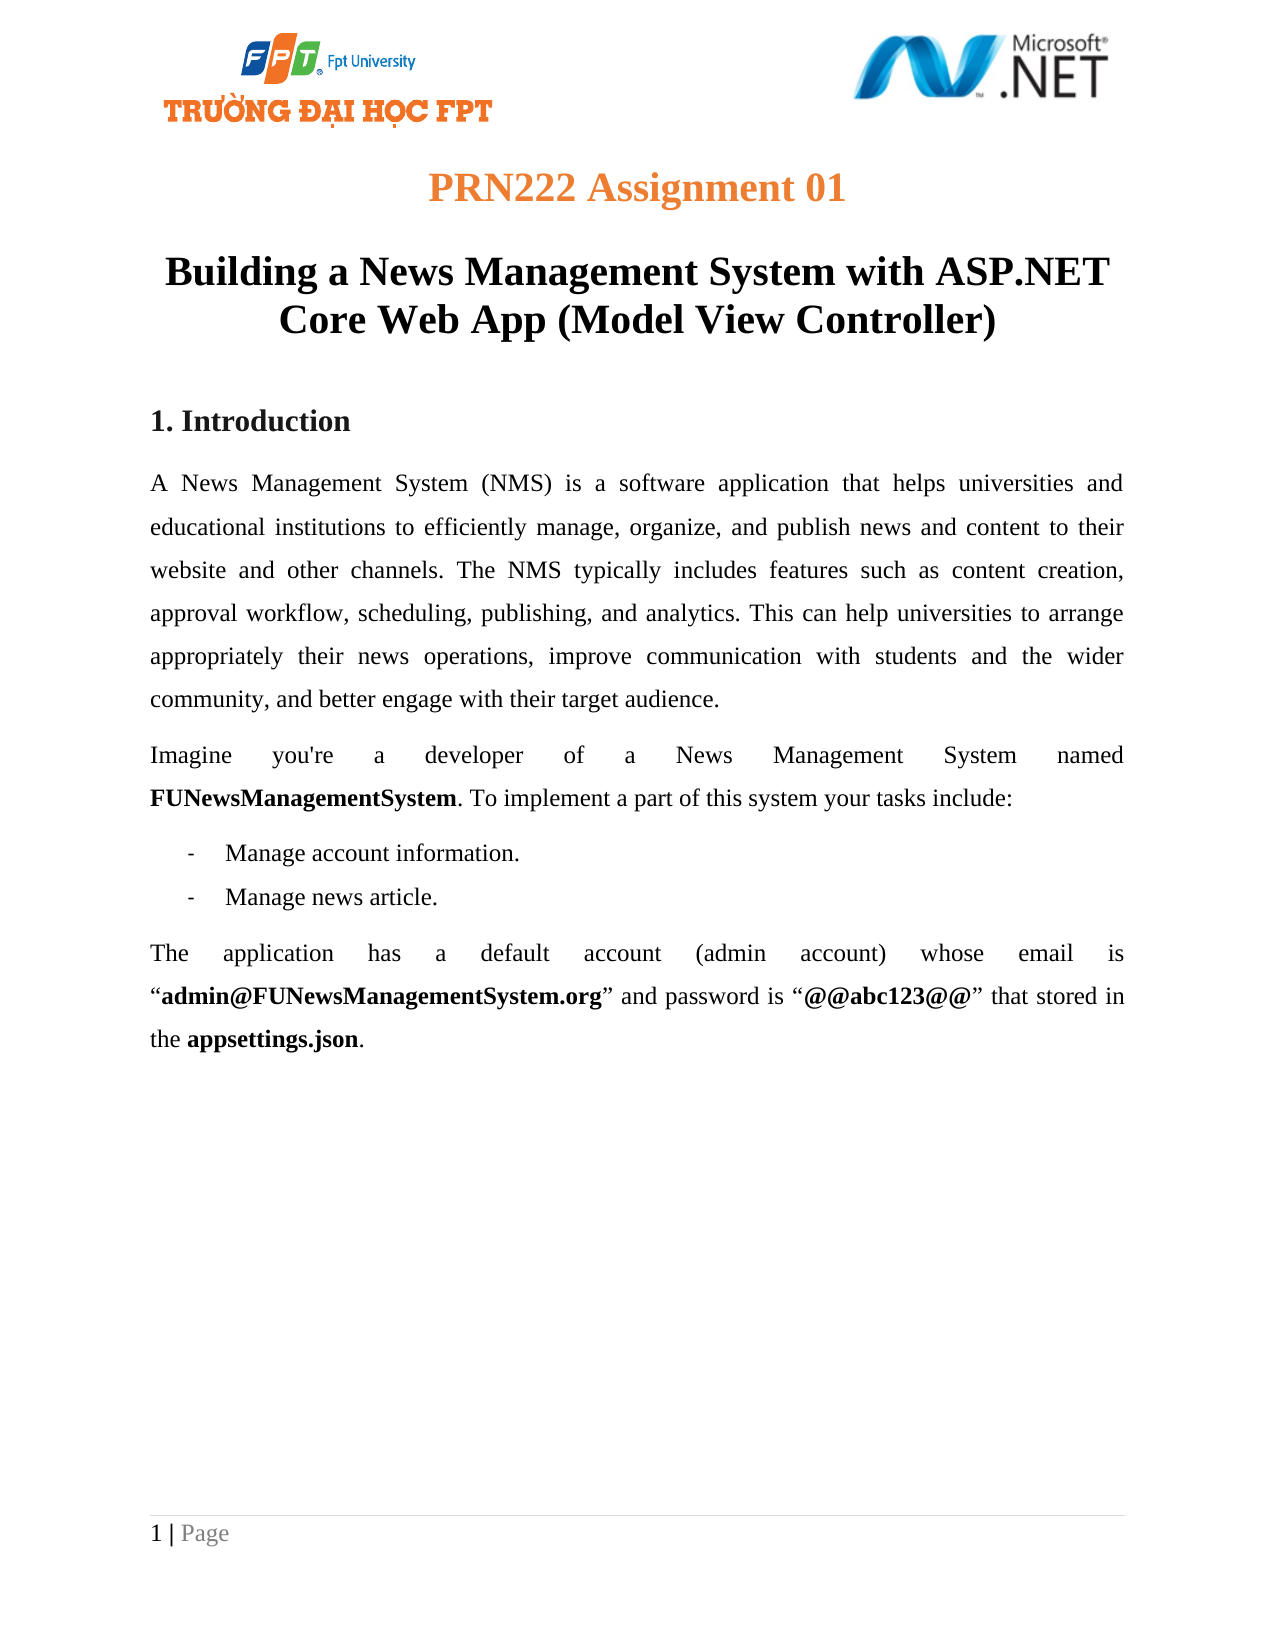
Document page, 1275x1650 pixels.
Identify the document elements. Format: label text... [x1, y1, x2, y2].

text Imagine you're a developer of a News Management System named FUNewsManagementSystem. To implement a part of this system your tasks include: [150, 740, 1125, 812]
list Manage news article. [187, 882, 1125, 911]
text Building a News Management System with ASP.NET Core Web App (Model View Controller) [150, 247, 1125, 343]
text The application has a default account (admin account) whose email is “admin@FUNewsManagementSystem.org” and password is “@@abc123@@” that stored in the appsettings.json. [150, 938, 1125, 1053]
text A News Management System (NMS) is a software application that helps universities and educational institutions to efficiently manage, organize, and publish news and content to their website and other channels. The NMS typically includes features such as content creation, approval workflow, scheduling, publishing, and analytics. This can help universities to arrange appropriately their news operations, improve communication with students and the wider community, and better engage with their target audience. [150, 468, 1125, 713]
subtitle 1. Introduction [150, 402, 1125, 438]
list Manage account information. [187, 838, 1125, 867]
picture [850, 9, 1119, 111]
text PRN222 Assignment 01 [150, 162, 1125, 210]
